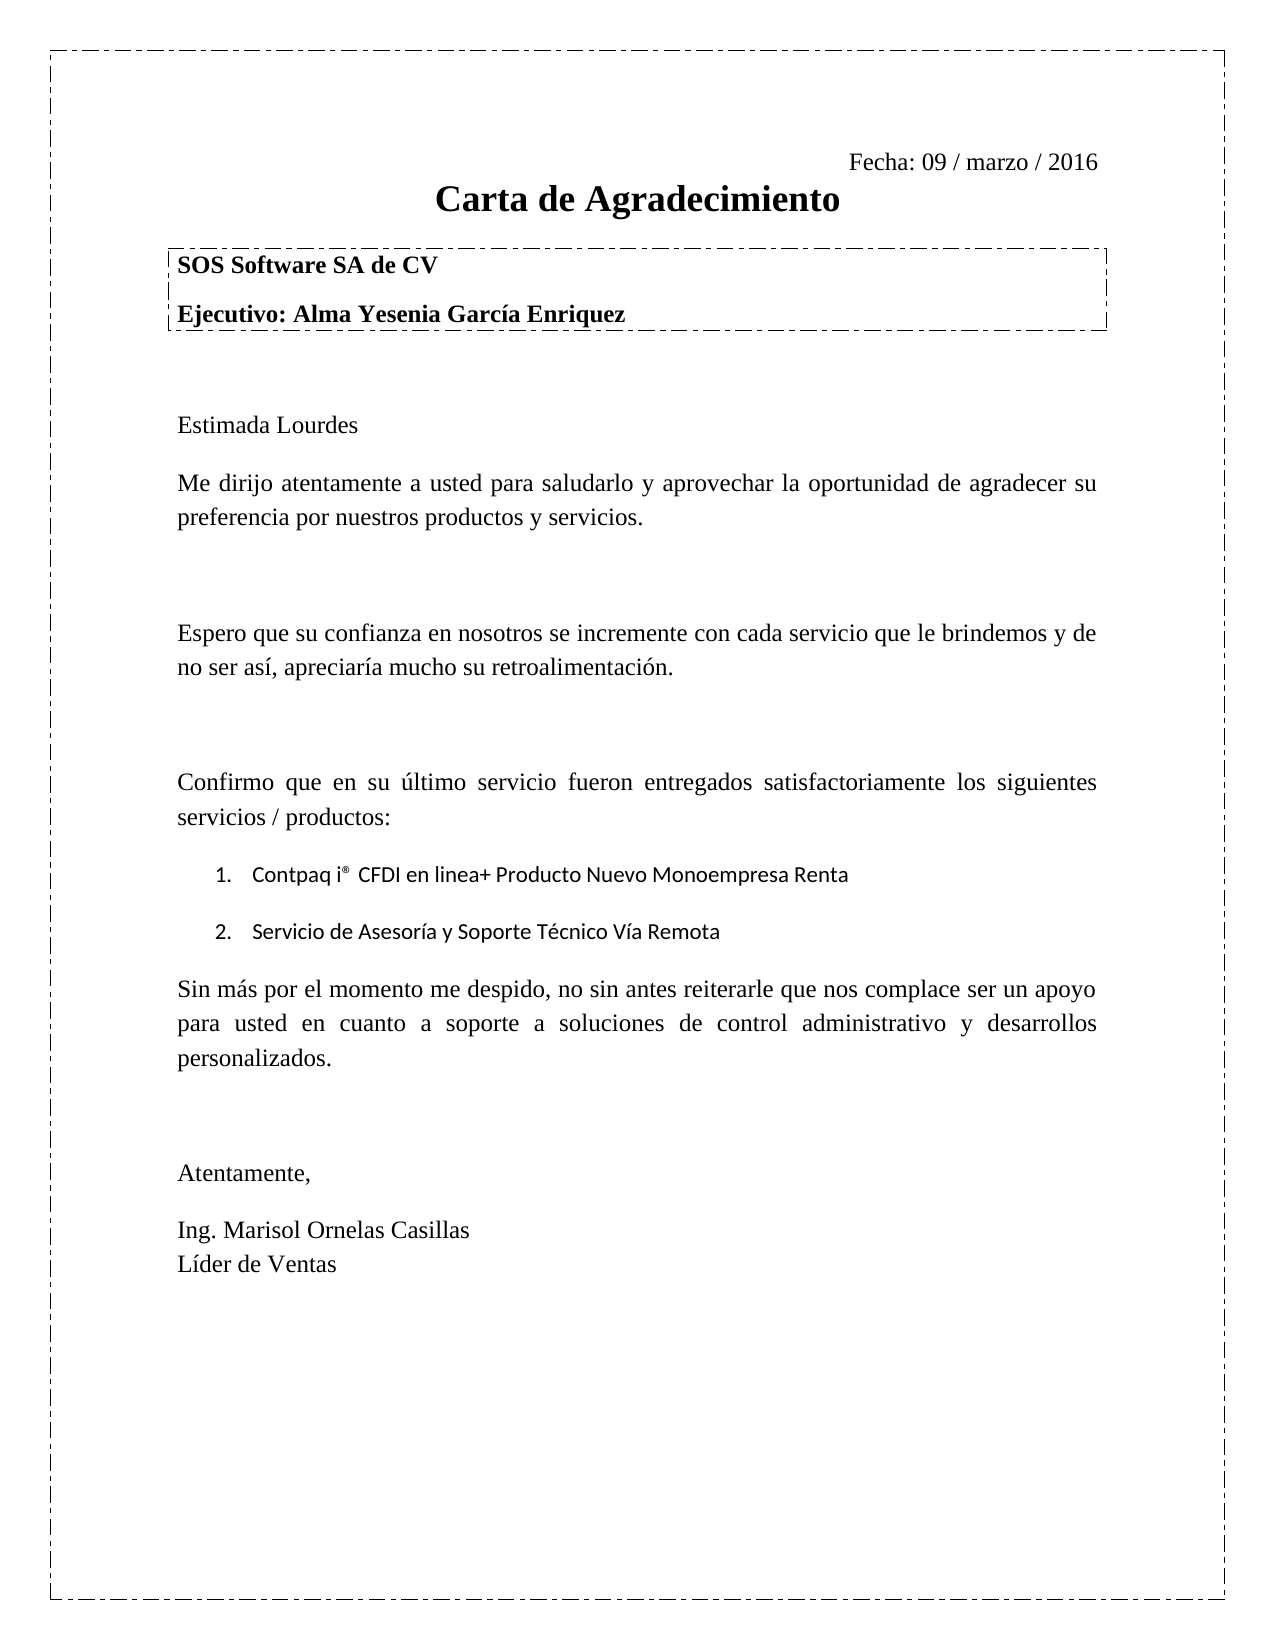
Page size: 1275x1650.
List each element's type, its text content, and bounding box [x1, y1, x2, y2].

text Ing. Marisol Ornelas Casillas Líder de Ventas [177, 1216, 1098, 1277]
text Sin más por el momento me despido, no sin antes reiterarle que nos complace ser un apoyo para usted en cuanto a soporte a soluciones de control administrativo y desarrollos personalizados. [177, 974, 1098, 1072]
text Atentamente, [177, 1158, 1098, 1186]
text Me dirijo atentamente a usted para saludarlo y aprovechar la oportunidad de agradecer su preferencia por nuestros productos y servicios. [177, 468, 1098, 531]
text Espero que su confianza en nosotros se incremente con cada servicio que le brindemos y de no ser así, apreciaría mucho su retroalimentación. [177, 618, 1098, 681]
text Ejecutivo: Alma Yesenia García Enriquez [168, 296, 1107, 331]
text Fecha: 09 / marzo / 2016 [177, 147, 1098, 176]
list Servicio de Asesoría y Soporte Técnico Vía Remota [214, 917, 1098, 945]
text Estimada Lourdes [177, 410, 1098, 438]
text Confirmo que en su último servicio fueron entregados satisfactoriamente los siguientes servicios / productos: [177, 767, 1098, 831]
text Carta de Agradecimiento [177, 176, 1098, 219]
list Contpaq i® CFDI en linea+ Producto Nuevo Monoempresa Renta [214, 860, 1098, 888]
text SOS Software SA de CV [168, 247, 1107, 279]
